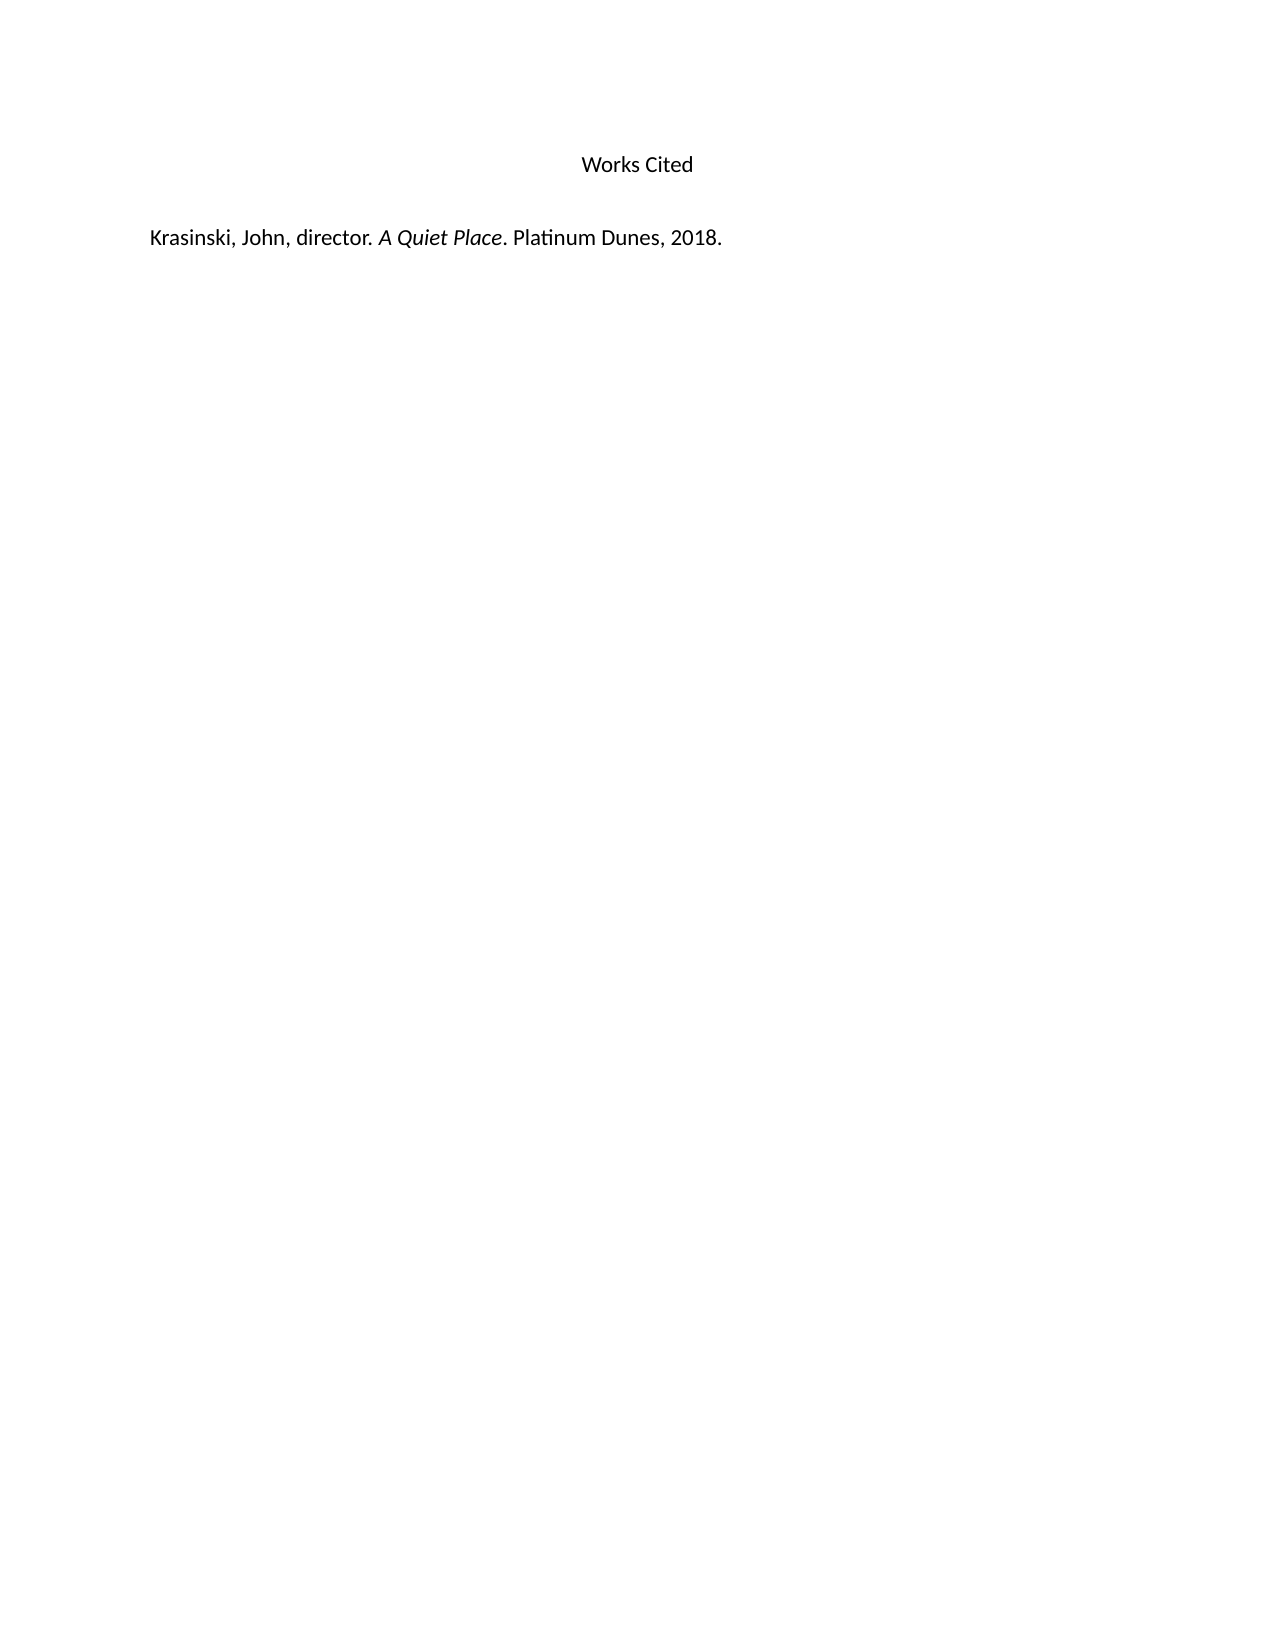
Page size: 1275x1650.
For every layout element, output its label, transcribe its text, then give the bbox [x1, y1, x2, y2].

text Works Cited [150, 150, 1125, 178]
text Krasinski, John, director. A Quiet Place. Platinum Dunes, 2018. [150, 223, 1125, 251]
